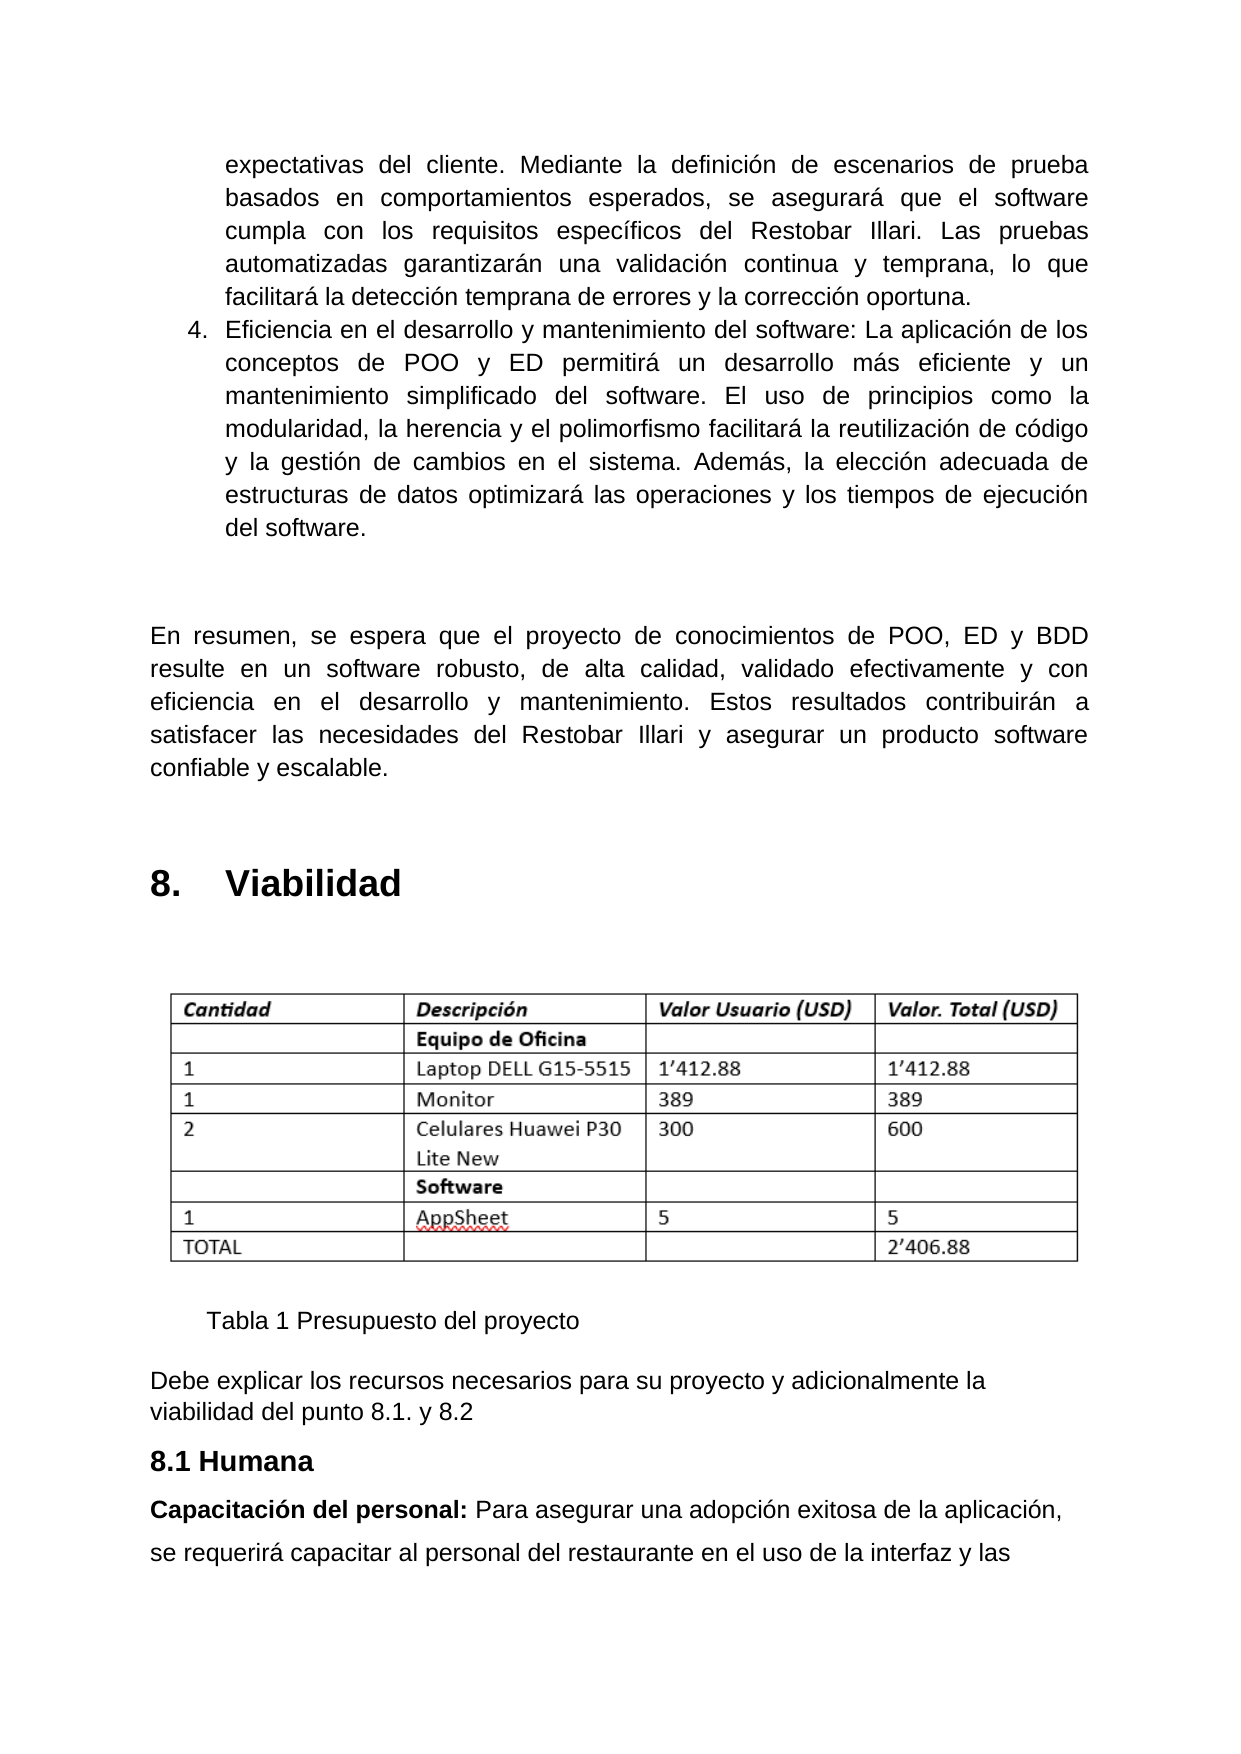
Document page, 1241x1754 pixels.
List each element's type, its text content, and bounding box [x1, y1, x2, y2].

text Tabla 1 Presupuesto del proyecto [150, 1306, 1090, 1334]
list Viabilidad [150, 861, 1090, 904]
text 8.1 Humana [150, 1444, 1090, 1478]
text Debe explicar los recursos necesarios para su proyecto y adicionalmente la viabilidad del punto 8.1. y 8.2 [150, 1366, 1090, 1425]
list Eficiencia en el desarrollo y mantenimiento del software: La aplicación de los conceptos de POO y ED permitirá un desarrollo más eficiente y un mantenimiento simplificado del software. El uso de principios como la modularidad, la herencia y el polimorfismo facilitará la reutilización de código y la gestión de cambios en el sistema. Además, la elección adecuada de estructuras de datos optimizará las operaciones y los tiempos de ejecución del software. [187, 315, 1090, 542]
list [187, 150, 1090, 311]
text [150, 1495, 1090, 1567]
picture [150, 973, 1091, 1276]
text En resumen, se espera que el proyecto de conocimientos de POO, ED y BDD resulte en un software robusto, de alta calidad, validado efectivamente y con eficiencia en el desarrollo y mantenimiento. Estos resultados contribuirán a satisfacer las necesidades del Restobar Illari y asegurar un producto software confiable y escalable. [150, 621, 1090, 782]
